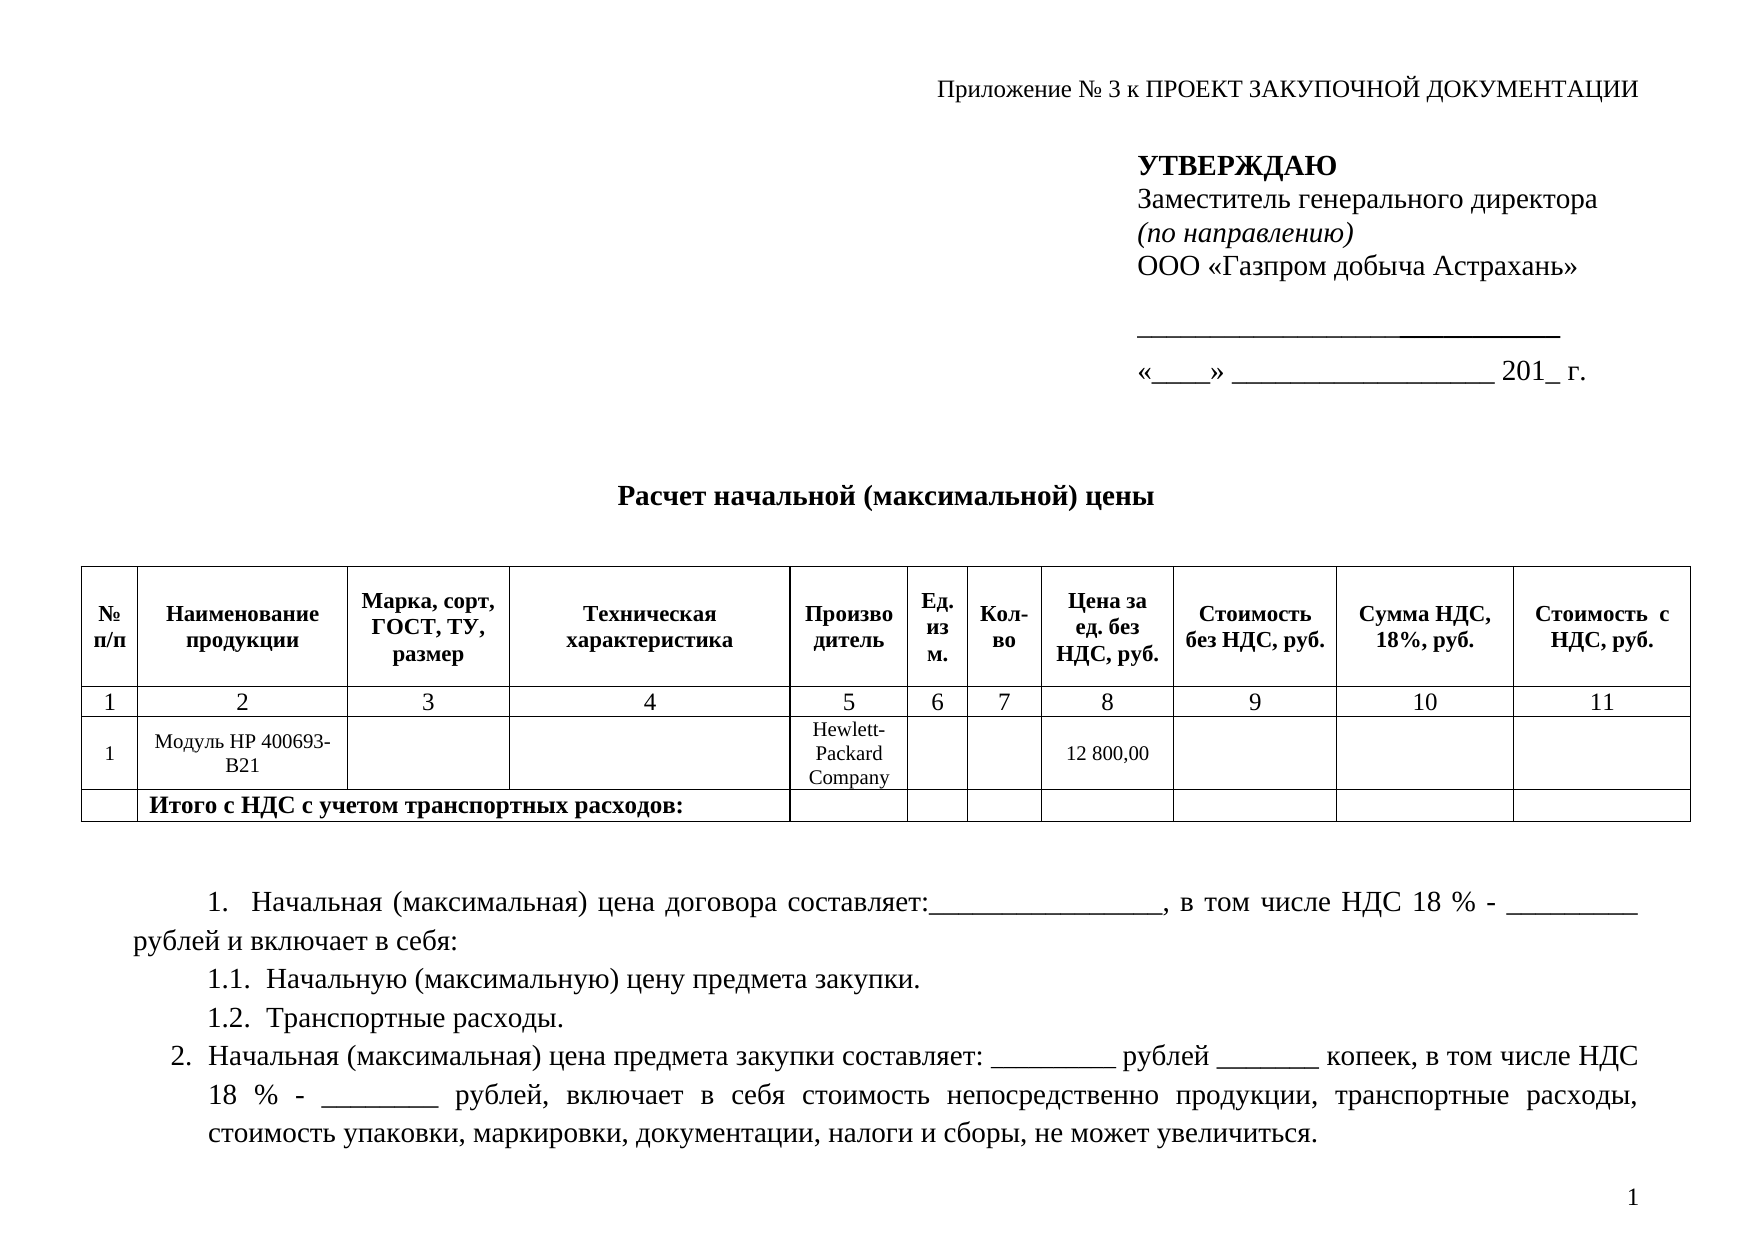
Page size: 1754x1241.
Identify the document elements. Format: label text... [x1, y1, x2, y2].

text УТВЕРЖДАЮ [1137, 148, 1639, 181]
table_cell [1514, 790, 1690, 821]
table_cell [968, 790, 1041, 821]
table_cell [1174, 717, 1336, 789]
text «____» __________________ 201_ г. [1137, 353, 1639, 386]
table_cell 9 [1174, 687, 1336, 716]
table_cell 6 [908, 687, 967, 716]
table_cell 2 [138, 687, 347, 716]
text (по направлению) [1137, 215, 1639, 248]
table_cell [348, 717, 509, 789]
text Заместитель генерального директора [1137, 181, 1639, 215]
table_cell [1337, 717, 1513, 789]
table_cell 1 [82, 717, 137, 789]
table_cell [1514, 717, 1690, 789]
table_cell [1337, 790, 1513, 821]
table_header Техническая характеристика [510, 567, 789, 686]
table_cell Модуль HP 400693-B21 [138, 717, 347, 789]
text Расчет начальной (максимальной) цены [133, 478, 1639, 512]
table_cell [968, 717, 1041, 789]
table_header Стоимость с НДС, руб. [1514, 567, 1690, 686]
list Начальную (максимальную) цену предмета закупки. [207, 961, 1639, 995]
table_cell 5 [791, 687, 907, 716]
table_cell [510, 717, 789, 789]
table_header Кол-во [968, 567, 1041, 686]
table_header Наименование продукции [138, 567, 347, 686]
table_cell [1042, 790, 1173, 821]
list Начальная (максимальная) цена договора составляет:________________, в том числе НДC 18 % - _________ рублей и включает в себя: [133, 884, 1639, 956]
table_cell 3 [348, 687, 509, 716]
list Транспортные расходы. [207, 1000, 1639, 1033]
table_cell [82, 790, 137, 821]
table_cell 8 [1042, 687, 1173, 716]
table_cell 7 [968, 687, 1041, 716]
table_header Марка, сорт, ГОСТ, ТУ, размер [348, 567, 509, 686]
table_header Цена за ед. без НДС, руб. [1042, 567, 1173, 686]
table_header Сумма НДС, 18%, руб. [1337, 567, 1513, 686]
list Начальная (максимальная) цена предмета закупки составляет: __________ рублей _______ копеек, в том числе НДC 18 % - ________ рублей, включает в себя стоимость непосредственно продукции, транспортные расходы, стоимость упаковки, маркировки, документации, налоги и сборы, не может увеличиться. [170, 1038, 1639, 1149]
table_cell Итого с НДС с учетом транспортных расходов: [138, 790, 789, 821]
table_cell 1 [82, 687, 137, 716]
table_cell [1174, 790, 1336, 821]
table_header Стоимость без НДС, руб. [1174, 567, 1336, 686]
table_cell 4 [510, 687, 789, 716]
table_cell 12 800,00 [1042, 717, 1173, 789]
table_cell [908, 790, 967, 821]
text _____________________________ [1137, 307, 1639, 340]
table_cell 10 [1337, 687, 1513, 716]
text ООО «Газпром добыча Астрахань» [1137, 248, 1639, 282]
table_cell [791, 790, 907, 821]
table_cell [908, 717, 967, 789]
table_header Ед. изм. [908, 567, 967, 686]
table_header Произво дитель [791, 567, 907, 686]
table_header № п/п [82, 567, 137, 686]
table_cell 11 [1514, 687, 1690, 716]
table_cell Hewlett-Packard Company [791, 717, 907, 789]
